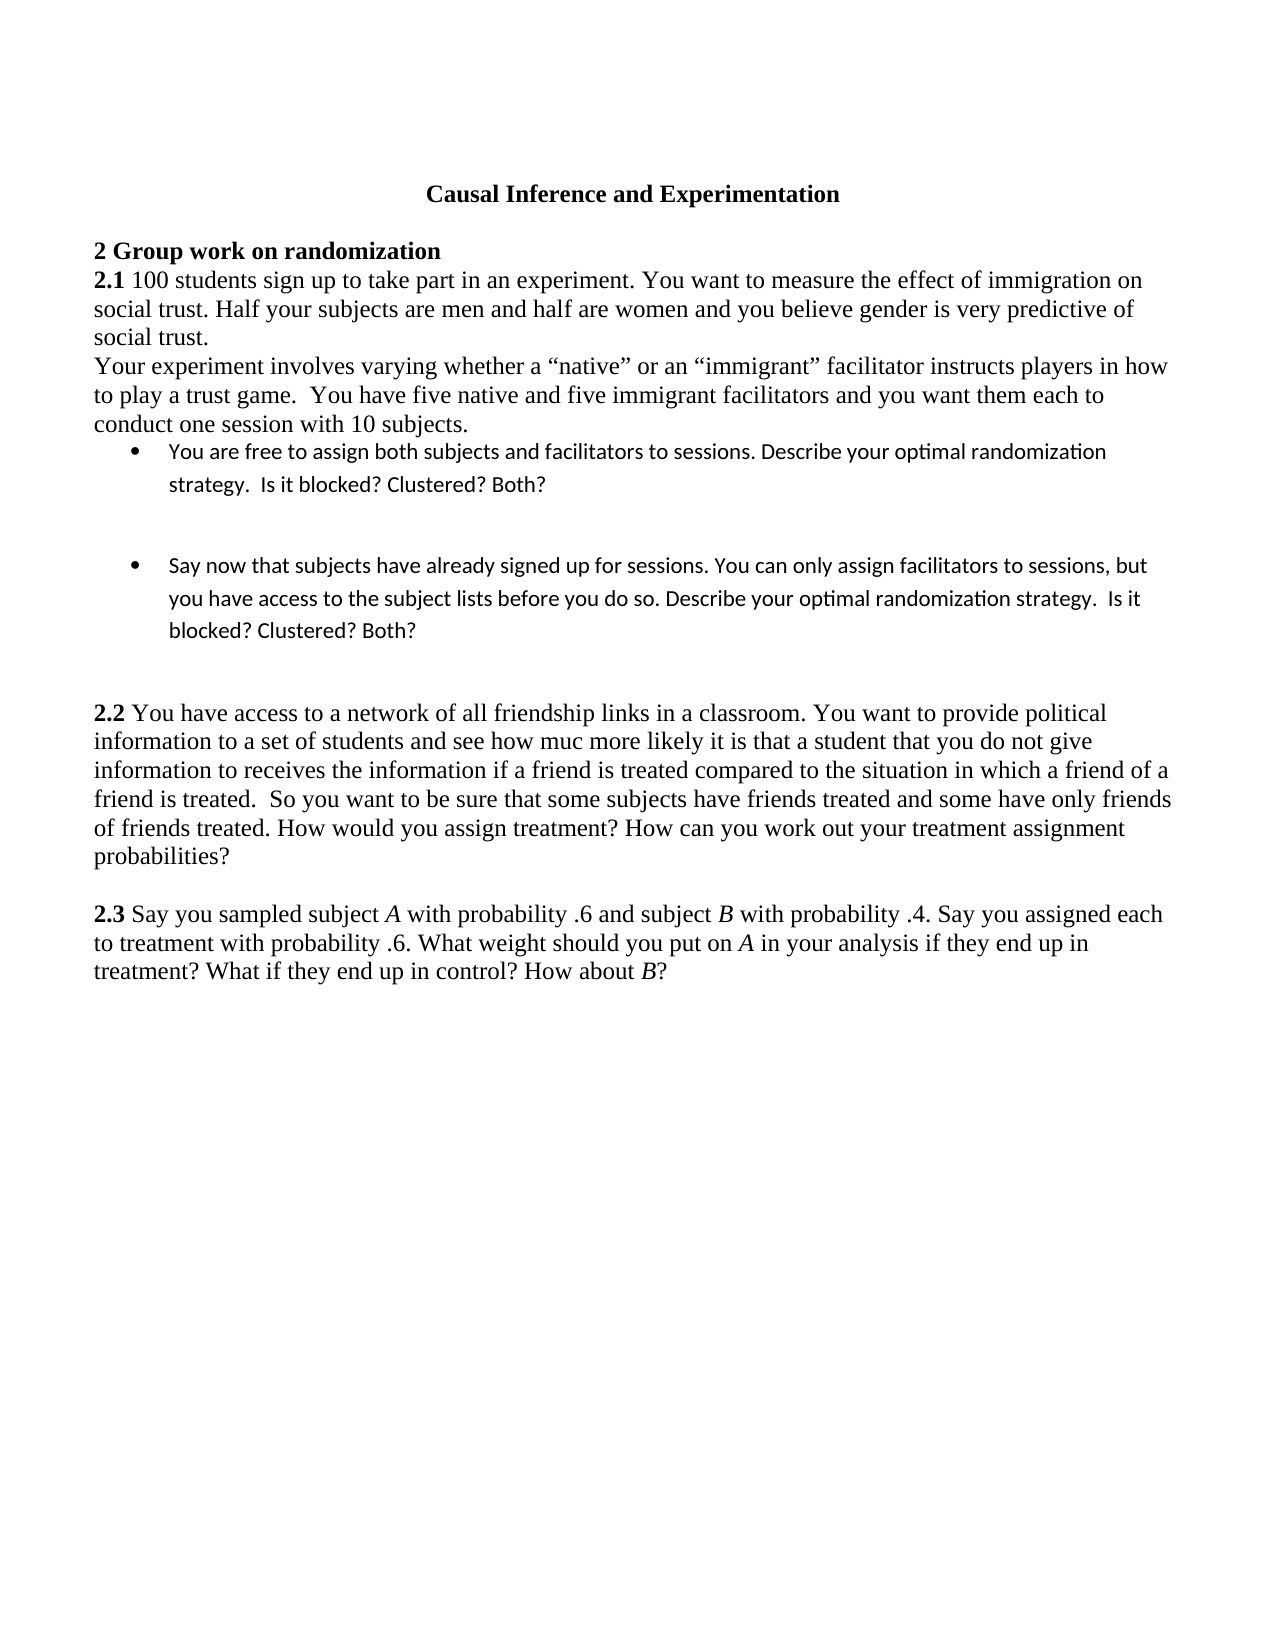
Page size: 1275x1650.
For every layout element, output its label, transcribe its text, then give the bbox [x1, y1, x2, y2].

list Say now that subjects have already signed up for sessions. You can only assign facilitators to sessions, but you have access to the subject lists before you do so. Describe your optimal randomization strategy. Is it blocked? Clustered? Both? [131, 551, 1172, 644]
text Your experiment involves varying whether a “native” or an “immigrant” facilitator instructs players in how to play a trust game. You have five native and five immigrant facilitators and you want them each to conduct one session with 10 subjects. [94, 351, 1172, 437]
text 2 Group work on randomization [94, 236, 1172, 265]
list You are free to assign both subjects and facilitators to sessions. Describe your optimal randomization strategy. Is it blocked? Clustered? Both? [131, 437, 1172, 498]
text 2.3 Say you sampled subject A with probability .6 and subject B with probability .4. Say you assigned each to treatment with probability .6. What weight should you put on A in your analysis if they end up in treatment? What if they end up in control? How about B? [94, 899, 1172, 985]
text 2.2 You have access to a network of all friendship links in a classroom. You want to provide political information to a set of students and see how muc more likely it is that a student that you do not give information to receives the information if a friend is treated compared to the situation in which a friend of a friend is treated. So you want to be sure that some subjects have friends treated and some have only friends of friends treated. How would you assign treatment? How can you work out your treatment assignment probabilities? [94, 698, 1172, 870]
text Causal Inference and Experimentation [94, 179, 1172, 207]
text 2.1 100 students sign up to take part in an experiment. You want to measure the effect of immigration on social trust. Half your subjects are men and half are women and you believe gender is very predictive of social trust. [94, 265, 1172, 351]
